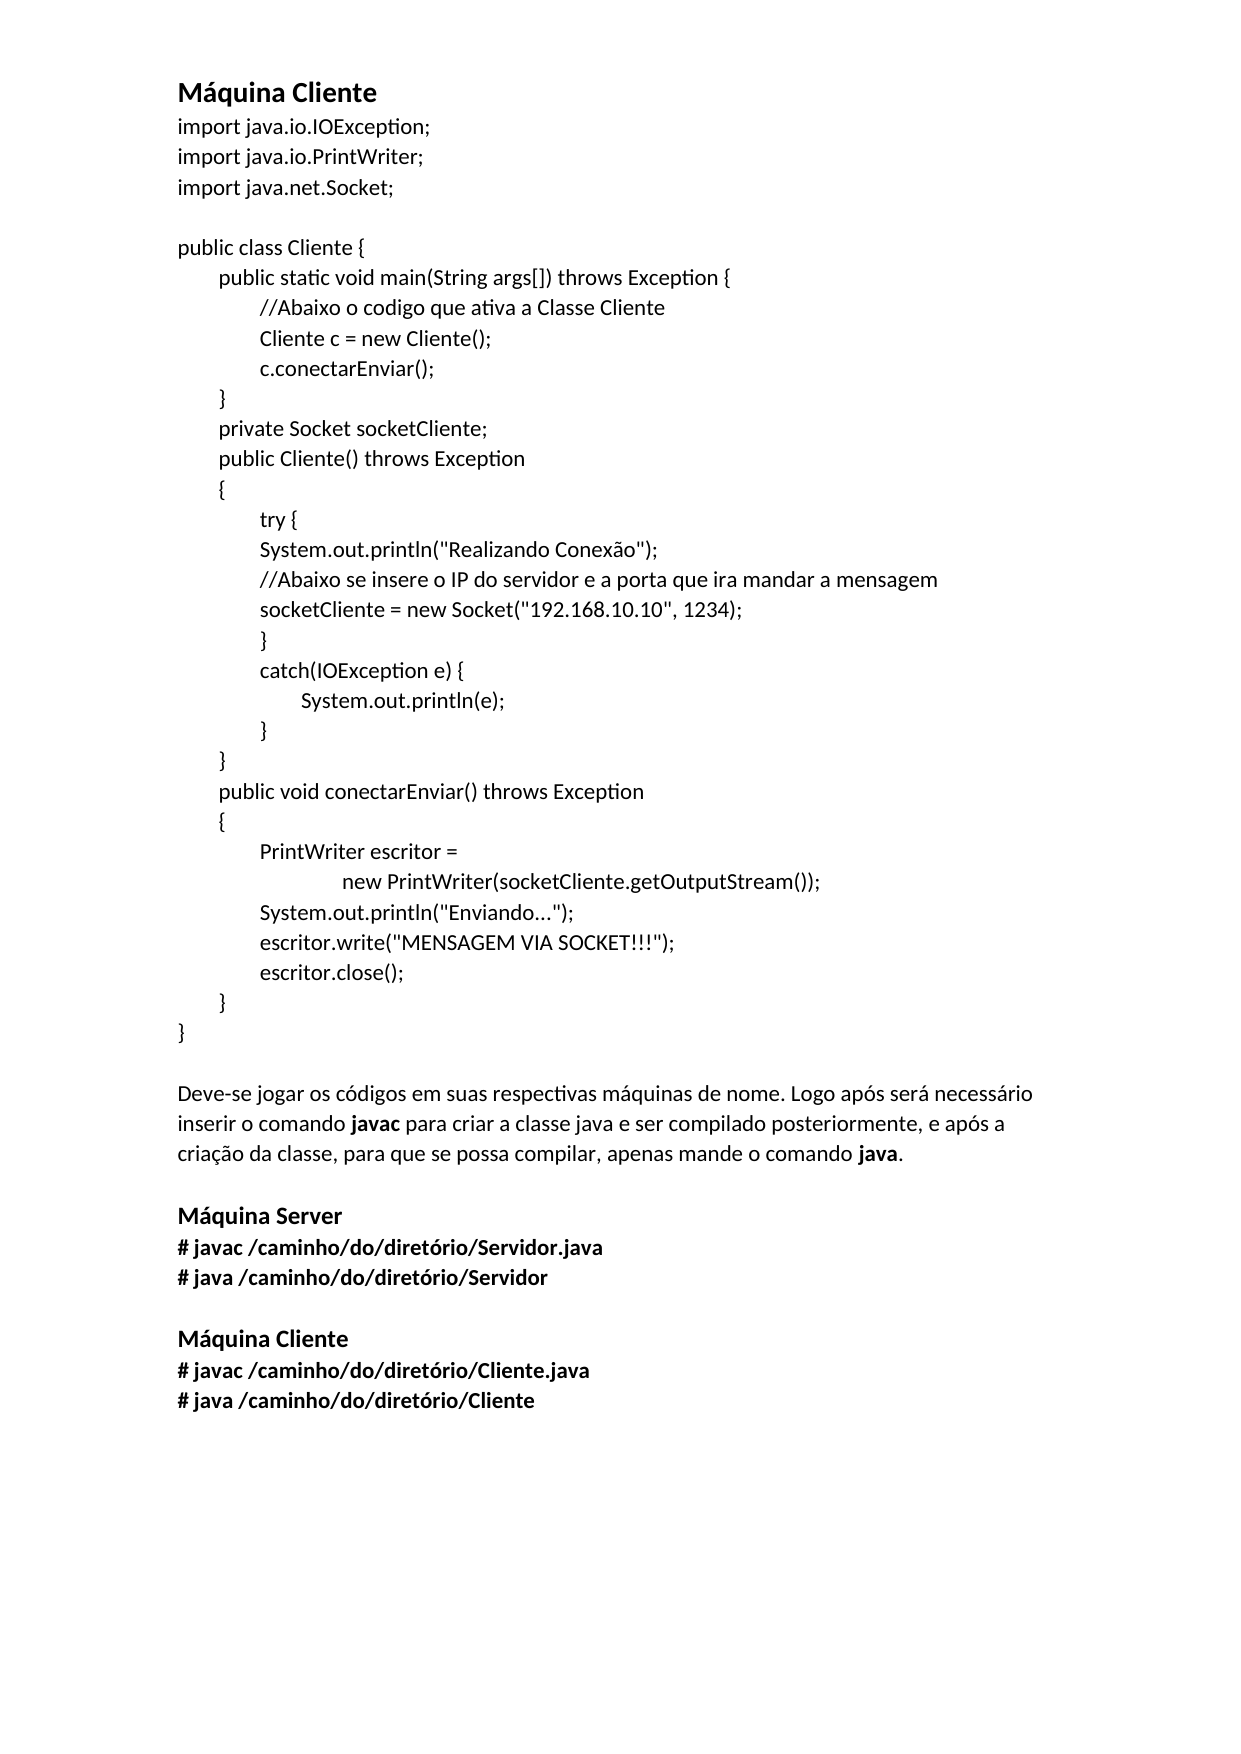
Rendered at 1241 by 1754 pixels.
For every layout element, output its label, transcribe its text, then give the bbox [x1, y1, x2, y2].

text System.out.println("Enviando..."); [177, 898, 1063, 926]
text Máquina Cliente [177, 1323, 1063, 1354]
text { [177, 475, 1063, 503]
text import java.net.Socket; [177, 173, 1063, 201]
text new PrintWriter(socketCliente.getOutputStream()); [177, 867, 1063, 896]
text Deve-se jogar os códigos em suas respectivas máquinas de nome. Logo após será necessário inserir o comando javac para criar a classe java e ser compilado posteriormente, e após a criação da classe, para que se possa compilar, apenas mande o comando java. [177, 1079, 1063, 1167]
text } [177, 384, 1063, 412]
text System.out.println("Realizando Conexão"); [177, 535, 1063, 563]
text import java.io.PrintWriter; [177, 142, 1063, 171]
text private Socket socketCliente; [177, 414, 1063, 442]
text # javac /caminho/do/diretório/Servidor.java [177, 1233, 1063, 1261]
text System.out.println(e); [177, 686, 1063, 714]
text catch(IOException e) { [177, 656, 1063, 684]
text } [177, 747, 1063, 775]
text //Abaixo o codigo que ativa a Classe Cliente [177, 293, 1063, 322]
text # java /caminho/do/diretório/Cliente [177, 1386, 1063, 1414]
text try { [177, 505, 1063, 533]
text # java /caminho/do/diretório/Servidor [177, 1263, 1063, 1291]
text } [177, 626, 1063, 654]
text c.conectarEnviar(); [177, 354, 1063, 382]
text socketCliente = new Socket("192.168.10.10", 1234); [177, 596, 1063, 624]
text { [177, 807, 1063, 835]
text PrintWriter escritor = [177, 837, 1063, 865]
text } [177, 988, 1063, 1016]
text public class Cliente { [177, 233, 1063, 261]
text public Cliente() throws Exception [177, 444, 1063, 473]
text import java.io.IOException; [177, 112, 1063, 140]
text Máquina Cliente [177, 74, 1063, 109]
text Cliente c = new Cliente(); [177, 324, 1063, 352]
text } [177, 1018, 1063, 1047]
text # javac /caminho/do/diretório/Cliente.java [177, 1356, 1063, 1384]
text public static void main(String args[]) throws Exception { [177, 263, 1063, 291]
text escritor.close(); [177, 958, 1063, 986]
text escritor.write("MENSAGEM VIA SOCKET!!!"); [177, 928, 1063, 956]
text Máquina Server [177, 1200, 1063, 1230]
text public void conectarEnviar() throws Exception [177, 777, 1063, 805]
text //Abaixo se insere o IP do servidor e a porta que ira mandar a mensagem [177, 565, 1063, 593]
text } [177, 716, 1063, 744]
